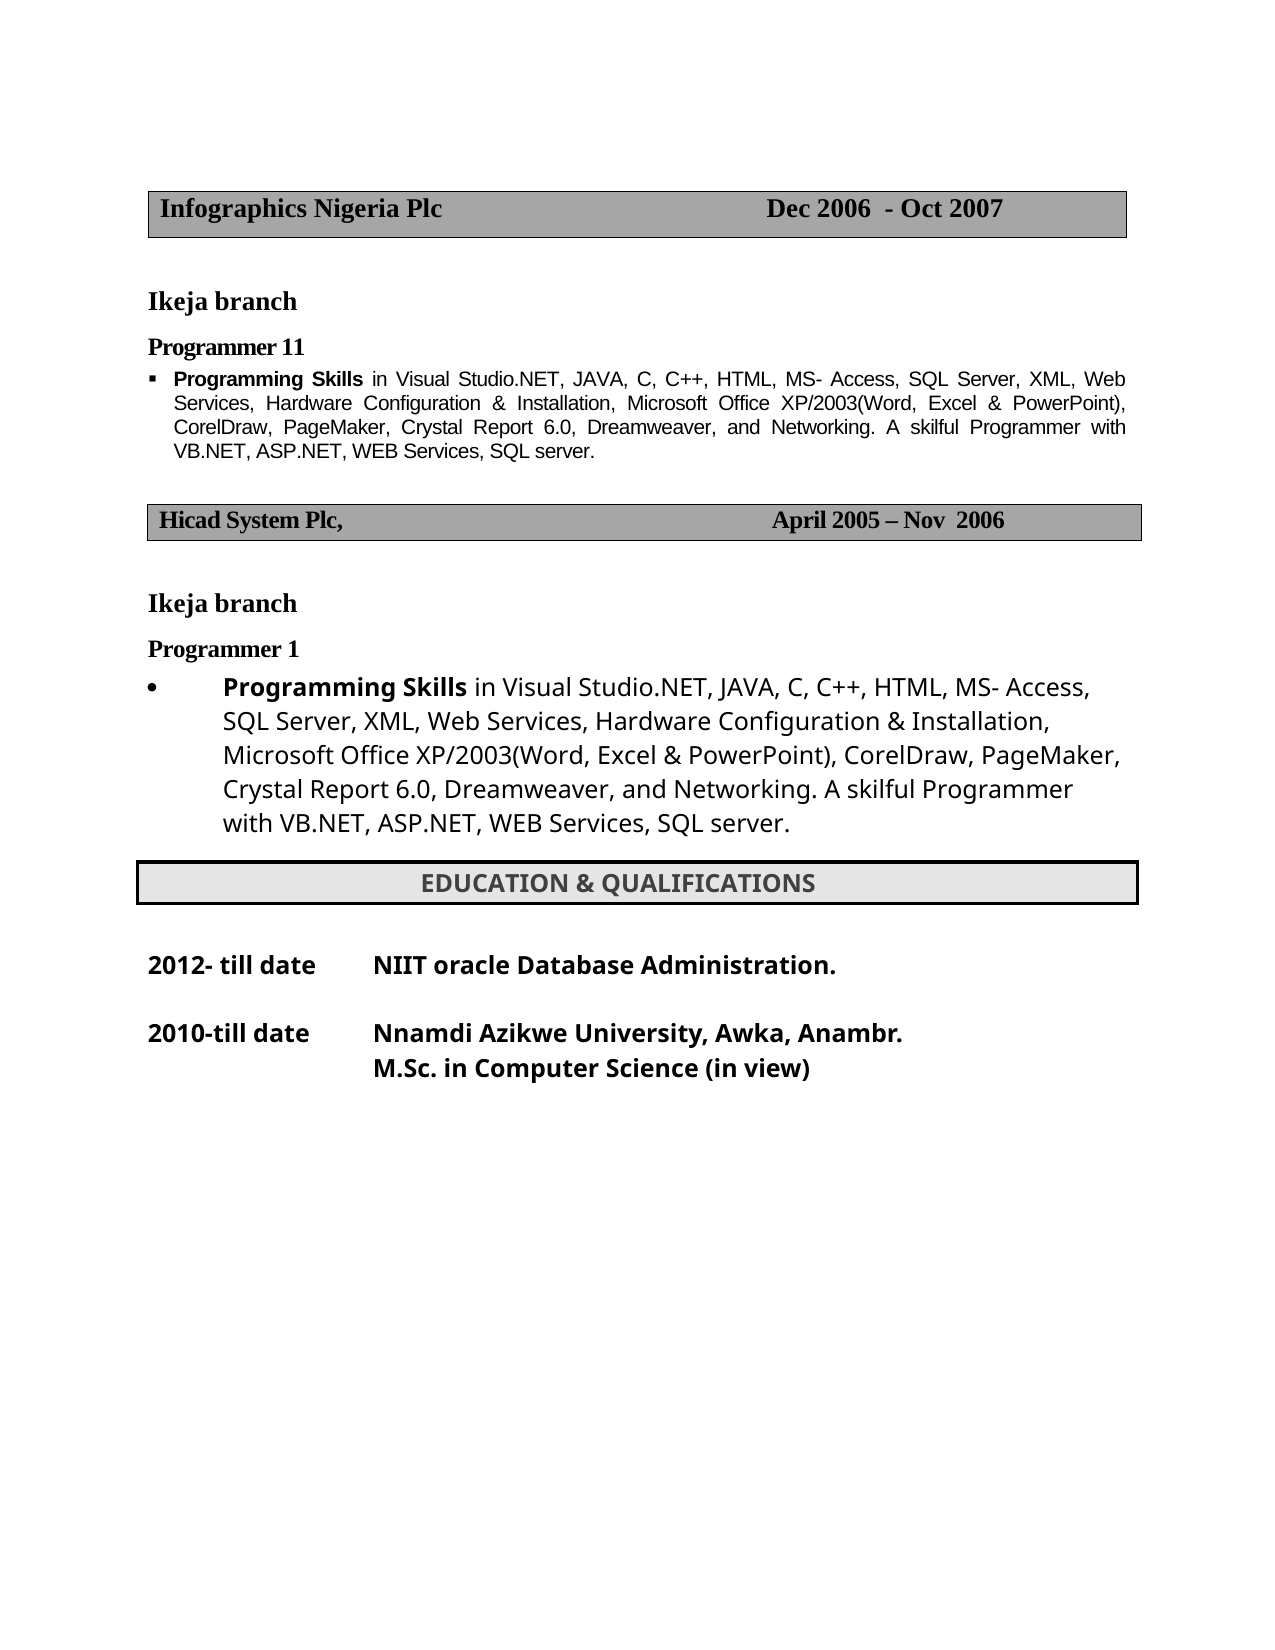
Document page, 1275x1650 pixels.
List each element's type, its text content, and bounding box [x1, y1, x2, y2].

list Programmer 1 [148, 634, 1127, 663]
table_header Infographics Nigeria Plc Dec 2006 - Oct 2007 [149, 192, 1126, 237]
text Ikeja branch [148, 588, 1127, 619]
list Programming Skills in Visual Studio.NET, JAVA, C, C++, HTML, MS- Access, SQL Server, XML, Web Services, Hardware Configuration & Installation, Microsoft Office XP/2003(Word, Excel & PowerPoint), CorelDraw, PageMaker, Crystal Report 6.0, Dreamweaver, and Networking. A skilful Programmer with VB.NET, ASP.NET, WEB Services, SQL server. [148, 669, 1127, 839]
table_header Hicad System Plc, April 2005 – Nov 2006 [148, 505, 1141, 540]
text 2012- till date NIIT oracle Database Administration. [148, 948, 1127, 982]
title Programmer 11 [148, 332, 1127, 360]
text M.Sc. in Computer Science (in view) [148, 1050, 1127, 1084]
text Ikeja branch [148, 285, 1127, 316]
text 2010-till date Nnamdi Azikwe University, Awka, Anambr. [148, 1016, 1127, 1050]
subtitle EDUCATION & QUALIFICATIONS [139, 864, 1136, 902]
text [148, 367, 1127, 463]
